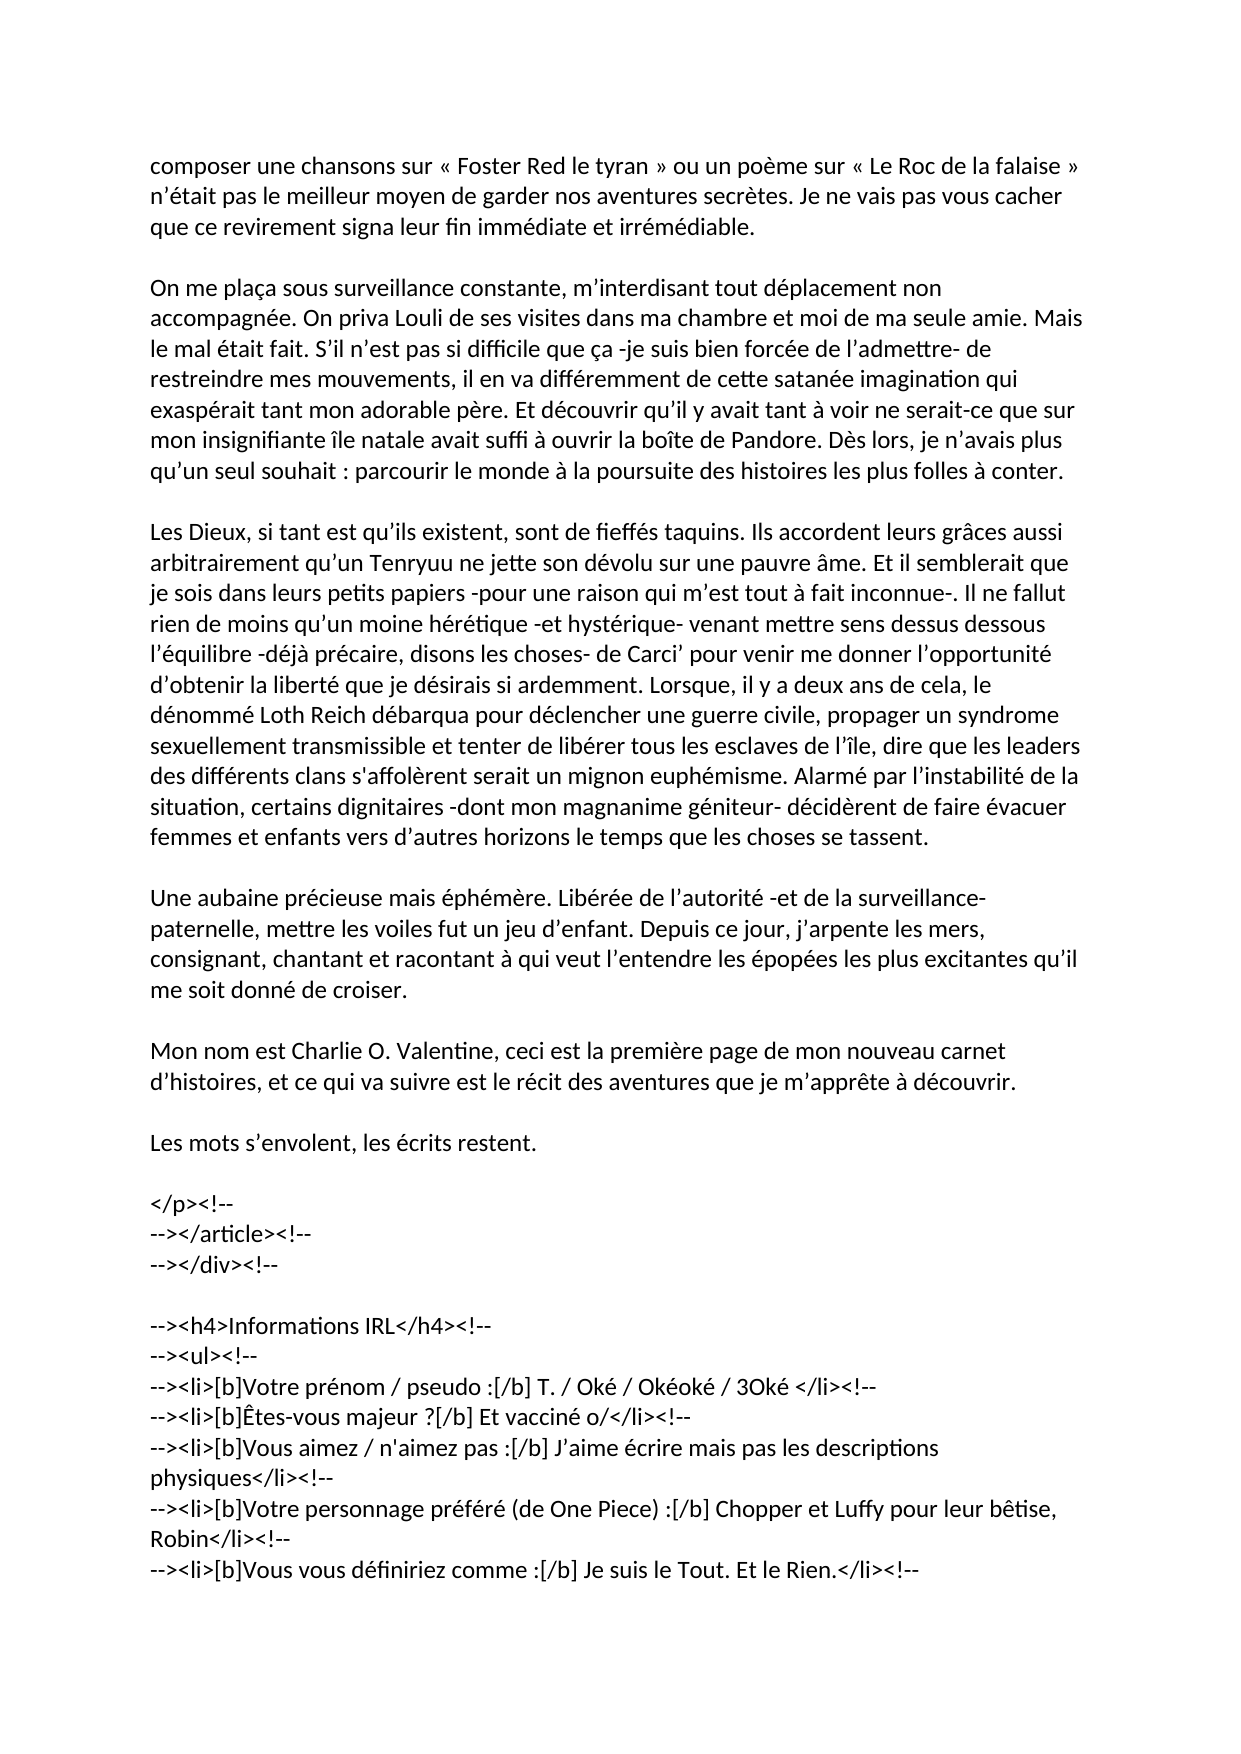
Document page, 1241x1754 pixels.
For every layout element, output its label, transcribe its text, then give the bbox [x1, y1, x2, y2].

text --></div><!-- [150, 1249, 1090, 1279]
text On me plaça sous surveillance constante, m’interdisant tout déplacement non accompagnée. On priva Louli de ses visites dans ma chambre et moi de ma seule amie. Mais le mal était fait. S’il n’est pas si difficile que ça -je suis bien forcée de l’admettre- de restreindre mes mouvements, il en va différemment de cette satanée imagination qui exaspérait tant mon adorable père. Et découvrir qu’il y avait tant à voir ne serait-ce que sur mon insignifiante île natale avait suffi à ouvrir la boîte de Pandore. Dès lors, je n’avais plus qu’un seul souhait : parcourir le monde à la poursuite des histoires les plus folles à conter. [150, 272, 1090, 486]
text Les Dieux, si tant est qu’ils existent, sont de fieffés taquins. Ils accordent leurs grâces aussi arbitrairement qu’un Tenryuu ne jette son dévolu sur une pauvre âme. Et il semblerait que je sois dans leurs petits papiers -pour une raison qui m’est tout à fait inconnue-. Il ne fallut rien de moins qu’un moine hérétique -et hystérique- venant mettre sens dessus dessous l’équilibre -déjà précaire, disons les choses- de Carci’ pour venir me donner l’opportunité d’obtenir la liberté que je désirais si ardemment. Lorsque, il y a deux ans de cela, le dénommé Loth Reich débarqua pour déclencher une guerre civile, propager un syndrome sexuellement transmissible et tenter de libérer tous les esclaves de l’île, dire que les leaders des différents clans s'affolèrent serait un mignon euphémisme. Alarmé par l’instabilité de la situation, certains dignitaires -dont mon magnanime géniteur- décidèrent de faire évacuer femmes et enfants vers d’autres horizons le temps que les choses se tassent. [150, 516, 1090, 852]
text --></article><!-- [150, 1218, 1090, 1249]
text --><h4>Informations IRL</h4><!-- [150, 1310, 1090, 1340]
text --><li>[b]Êtes-vous majeur ?[/b] Et vacciné o/</li><!-- [150, 1401, 1090, 1432]
text --><li>[b]Votre prénom / pseudo :[/b] T. / Oké / Okéoké / 3Oké </li><!-- [150, 1371, 1090, 1401]
text Une aubaine précieuse mais éphémère. Libérée de l’autorité -et de la surveillance- paternelle, mettre les voiles fut un jeu d’enfant. Depuis ce jour, j’arpente les mers, consignant, chantant et racontant à qui veut l’entendre les épopées les plus excitantes qu’il me soit donné de croiser. [150, 882, 1090, 1004]
text </p><!-- [150, 1188, 1090, 1218]
text --><li>[b]Vous vous définiriez comme :[/b] Je suis le Tout. Et le Rien.</li><!-- [150, 1554, 1090, 1584]
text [150, 150, 1090, 242]
text Les mots s’envolent, les écrits restent. [150, 1127, 1090, 1157]
text --><ul><!-- [150, 1340, 1090, 1371]
text Mon nom est Charlie O. Valentine, ceci est la première page de mon nouveau carnet d’histoires, et ce qui va suivre est le récit des aventures que je m’apprête à découvrir. [150, 1035, 1090, 1096]
text --><li>[b]Votre personnage préféré (de One Piece) :[/b] Chopper et Luffy pour leur bêtise, Robin</li><!-- [150, 1493, 1090, 1554]
text --><li>[b]Vous aimez / n'aimez pas :[/b] J’aime écrire mais pas les descriptions physiques</li><!-- [150, 1432, 1090, 1493]
